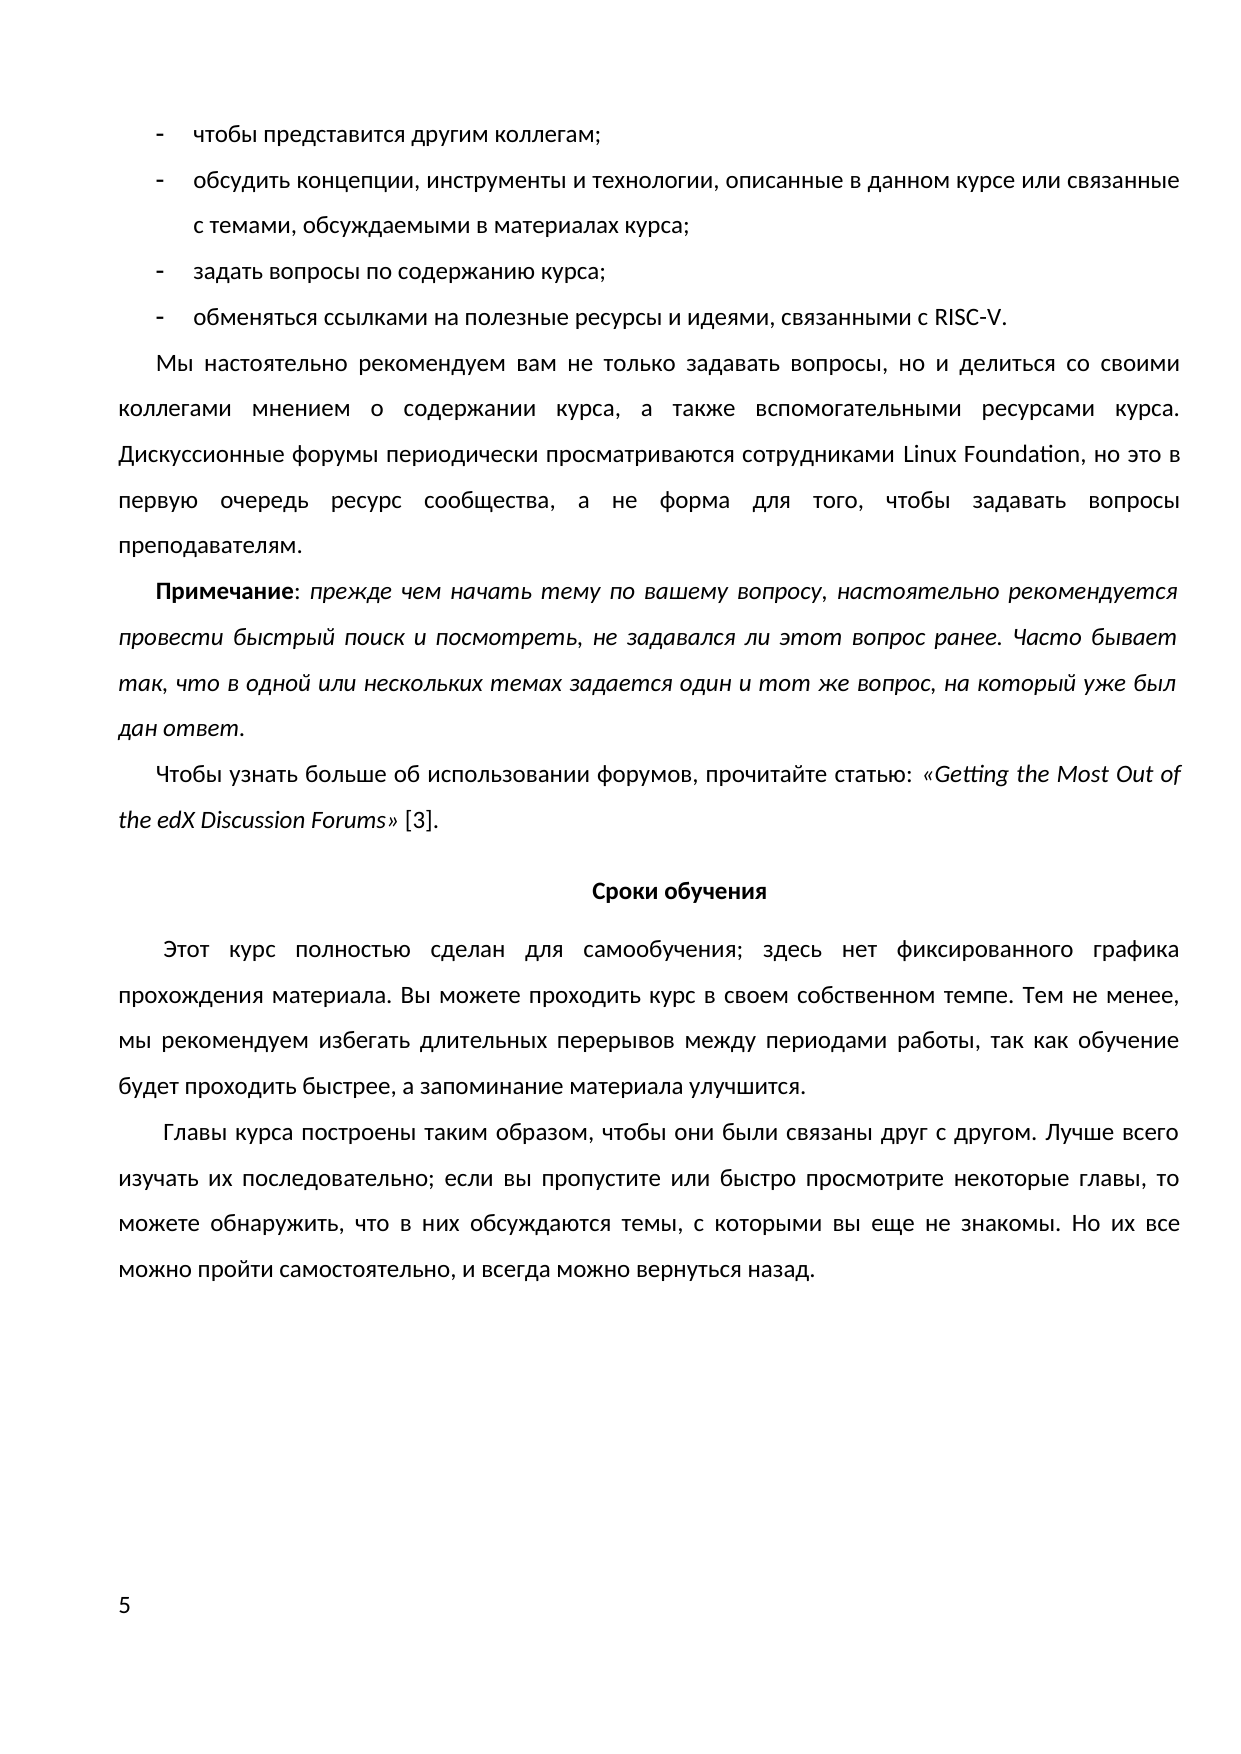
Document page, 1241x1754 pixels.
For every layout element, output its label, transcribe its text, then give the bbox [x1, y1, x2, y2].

text Мы настоятельно рекомендуем вам не только задавать вопросы, но и делиться со своими коллегами мнением о содержании курса, а также вспомогательными ресурсами курса. Дискуссионные форумы периодически просматриваются сотрудниками Linux Foundation, но это в первую очередь ресурс сообщества, а не форма для того, чтобы задавать вопросы преподавателям. [118, 347, 1181, 560]
text Чтобы узнать больше об использовании форумов, прочитайте статью: «Getting the Most Out of the edX Discussion Forums» [3]. [118, 758, 1181, 834]
subtitle Сроки обучения [178, 875, 1181, 905]
list задать вопросы по содержанию курса; [156, 255, 1181, 286]
list обменяться ссылками на полезные ресурсы и идеями, связанными с RISC-V. [156, 301, 1181, 332]
text Этот курс полностью сделан для самообучения; здесь нет фиксированного графика прохождения материала. Вы можете проходить курс в своем собственном темпе. Тем не менее, мы рекомендуем избегать длительных перерывов между периодами работы, так как обучение будет проходить быстрее, а запоминание материала улучшится. [118, 933, 1181, 1101]
text Примечание: прежде чем начать тему по вашему вопросу, настоятельно рекомендуется провести быстрый поиск и посмотреть, не задавался ли этот вопрос ранее. Часто бывает так, что в одной или нескольких темах задается один и тот же вопрос, на который уже был дан ответ. [118, 575, 1181, 743]
list чтобы представится другим коллегам; [156, 118, 1181, 149]
list обсудить концепции, инструменты и технологии, описанные в данном курсе или связанные с темами, обсуждаемыми в материалах курса; [156, 164, 1181, 240]
text Главы курса построены таким образом, чтобы они были связаны друг с другом. Лучше всего изучать их последовательно; если вы пропустите или быстро просмотрите некоторые главы, то можете обнаружить, что в них обсуждаются темы, с которыми вы еще не знакомы. Но их все можно пройти самостоятельно, и всегда можно вернуться назад. [118, 1116, 1181, 1284]
